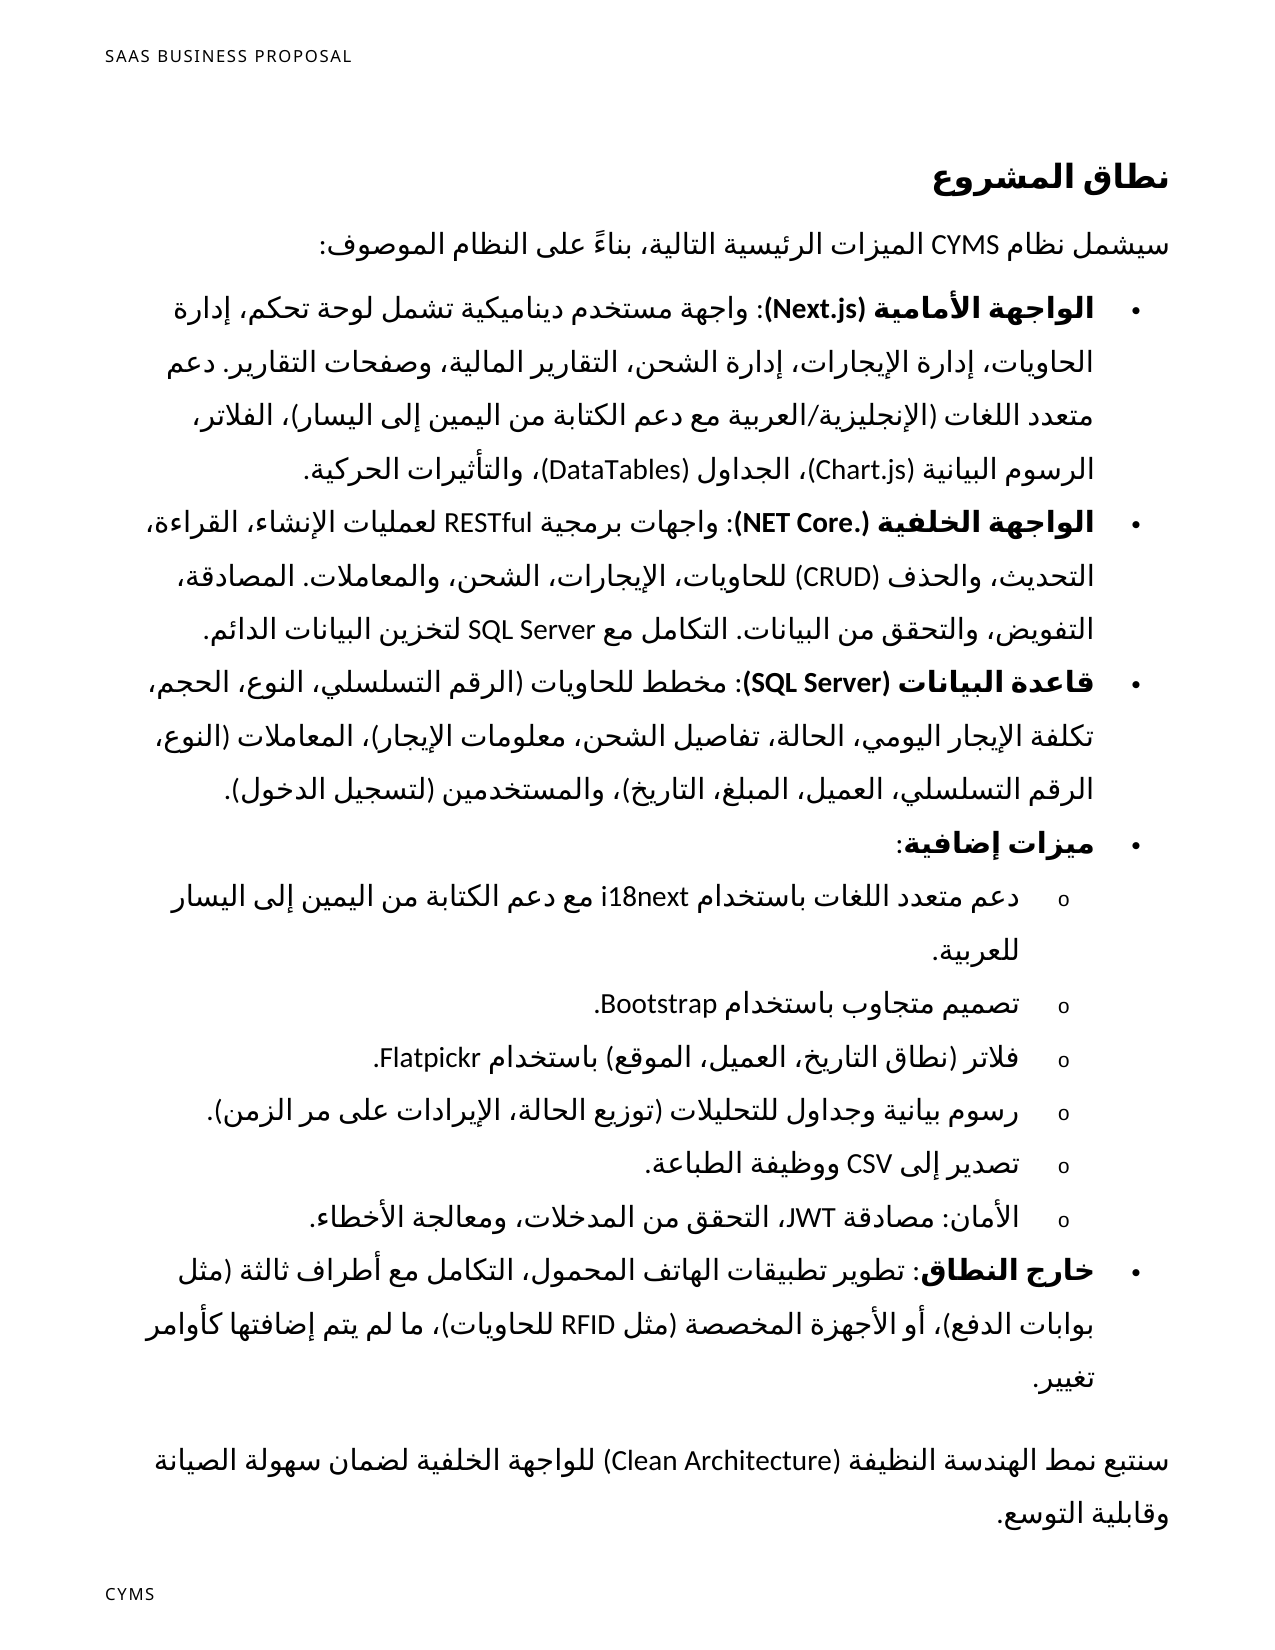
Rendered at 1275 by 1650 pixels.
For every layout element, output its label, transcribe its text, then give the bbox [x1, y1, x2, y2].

list الواجهة الخلفية (.NET Core): واجهات برمجية RESTful لعمليات الإنشاء، القراءة، التحديث، والحذف (CRUD) للحاويات، الإيجارات، الشحن، والمعاملات. المصادقة، التفويض، والتحقق من البيانات. التكامل مع SQL Server لتخزين البيانات الدائم. [105, 504, 1132, 647]
list قاعدة البيانات (SQL Server): مخطط للحاويات (الرقم التسلسلي، النوع، الحجم، تكلفة الإيجار اليومي، الحالة، تفاصيل الشحن، معلومات الإيجار)، المعاملات (النوع، الرقم التسلسلي، العميل، المبلغ، التاريخ)، والمستخدمين (لتسجيل الدخول). [105, 664, 1132, 807]
list الواجهة الأمامية (Next.js): واجهة مستخدم ديناميكية تشمل لوحة تحكم، إدارة الحاويات، إدارة الإيجارات، إدارة الشحن، التقارير المالية، وصفحات التقارير. دعم متعدد اللغات (الإنجليزية/العربية مع دعم الكتابة من اليمين إلى اليسار)، الفلاتر، الرسوم البيانية (Chart.js)، الجداول (DataTables)، والتأثيرات الحركية. [105, 291, 1132, 486]
list تصدير إلى CSV ووظيفة الطباعة. [105, 1146, 1057, 1181]
list ميزات إضافية: [105, 825, 1132, 861]
list الأمان: مصادقة JWT، التحقق من المدخلات، ومعالجة الأخطاء. [105, 1199, 1057, 1234]
list تصميم متجاوب باستخدام Bootstrap. [105, 985, 1057, 1021]
text سيشمل نظام CYMS الميزات الرئيسية التالية، بناءً على النظام الموصوف: [105, 226, 1170, 261]
text سنتبع نمط الهندسة النظيفة (Clean Architecture) للواجهة الخلفية لضمان سهولة الصيانة وقابلية التوسع. [105, 1442, 1170, 1531]
list خارج النطاق: تطوير تطبيقات الهاتف المحمول، التكامل مع أطراف ثالثة (مثل بوابات الدفع)، أو الأجهزة المخصصة (مثل RFID للحاويات)، ما لم يتم إضافتها كأوامر تغيير. [105, 1252, 1132, 1395]
list رسوم بيانية وجداول للتحليلات (توزيع الحالة، الإيرادات على مر الزمن). [105, 1092, 1057, 1128]
subtitle نطاق المشروع [105, 156, 1170, 197]
list فلاتر (نطاق التاريخ، العميل، الموقع) باستخدام Flatpickr. [105, 1039, 1057, 1074]
list دعم متعدد اللغات باستخدام i18next مع دعم الكتابة من اليمين إلى اليسار للعربية. [105, 878, 1057, 967]
